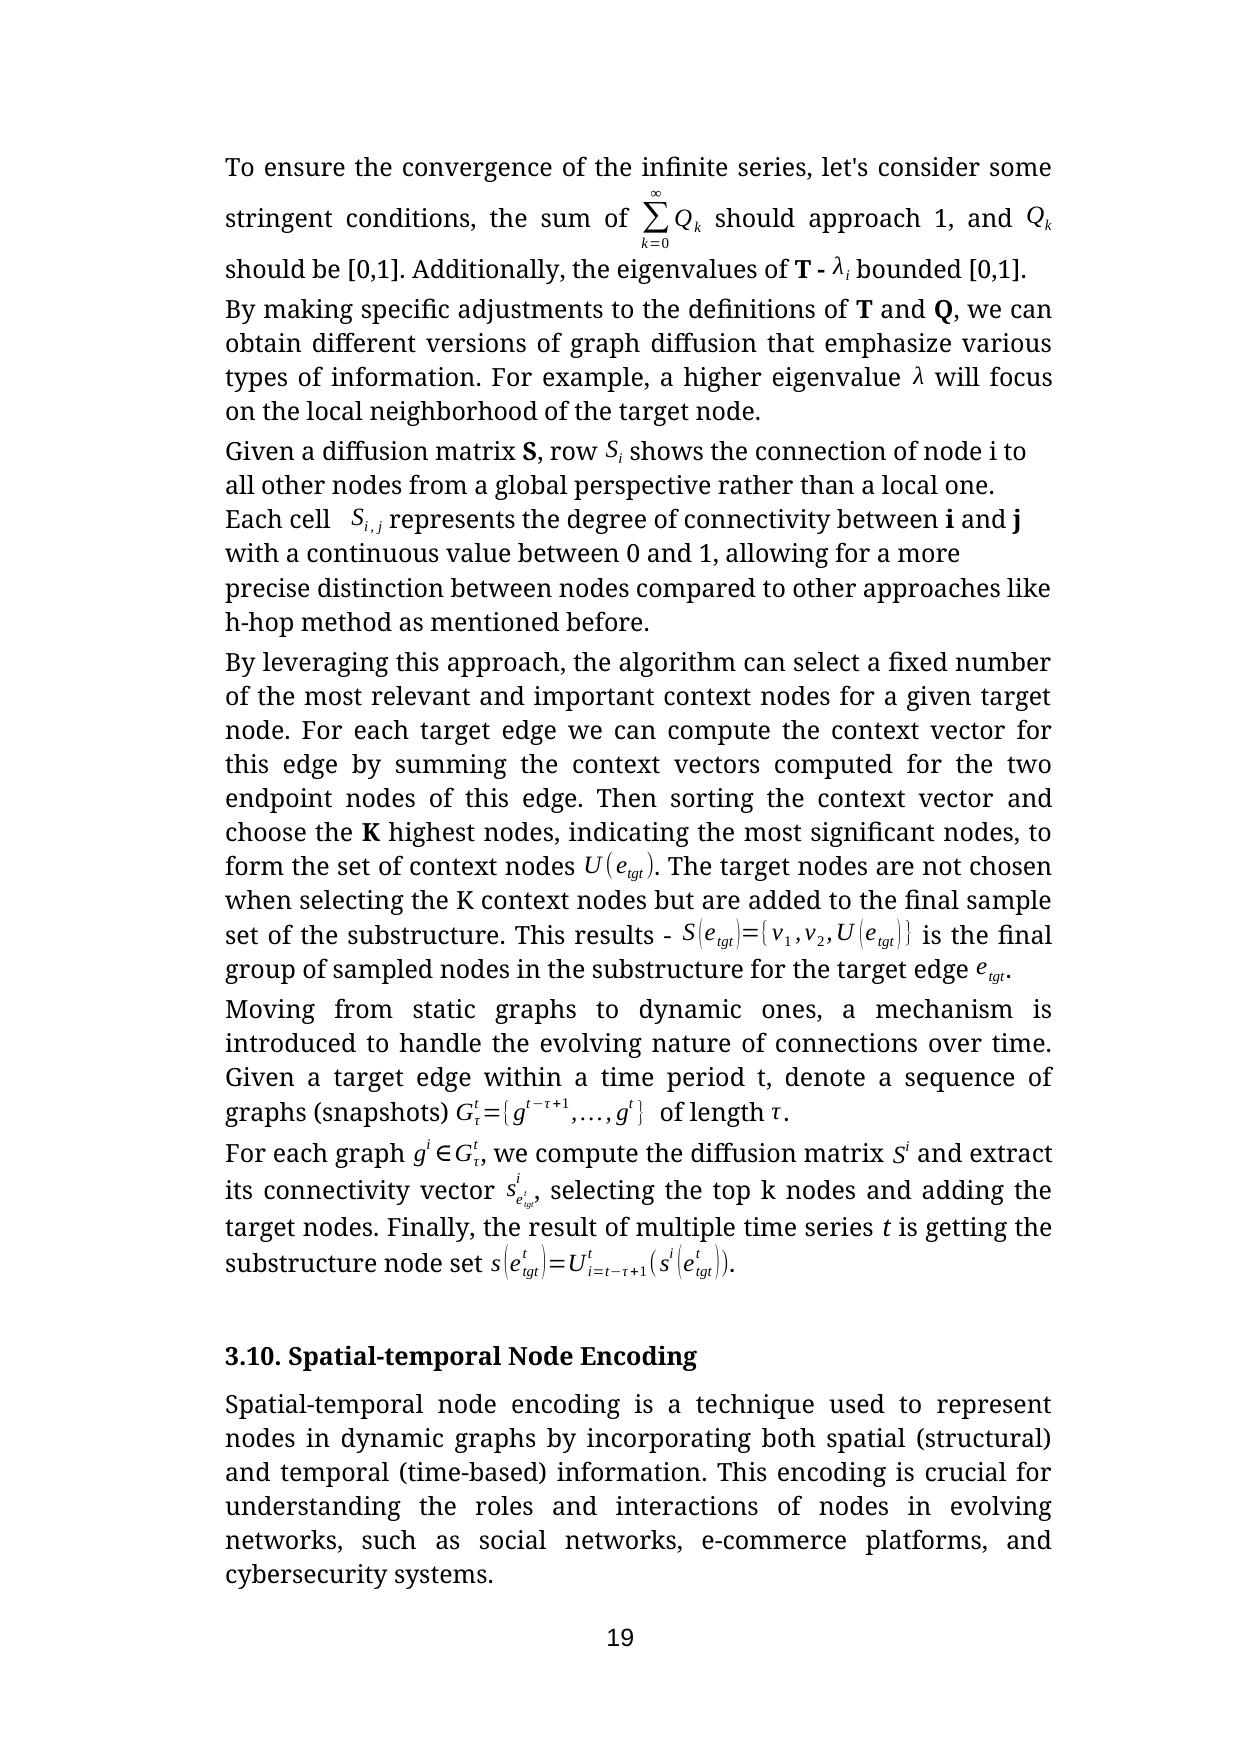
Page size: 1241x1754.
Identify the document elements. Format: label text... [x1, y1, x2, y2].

text Spatial-temporal node encoding is a technique used to represent nodes in dynamic graphs by incorporating both spatial (structural) and temporal (time-based) information. This encoding is crucial for understanding the roles and interactions of nodes in evolving networks, such as social networks, e-commerce platforms, and cybersecurity systems. [225, 1386, 1053, 1591]
text By making specific adjustments to the definitions of T and Q, we can obtain different versions of graph diffusion that emphasize various types of information. For example, a higher eigenvalue will focus on the local neighborhood of the target node. [225, 292, 1053, 428]
text For each graph , we compute the diffusion matrix and extract its connectivity vector , selecting the top k nodes and adding the target nodes. Finally, the result of multiple time series t is getting the substructure node set . [225, 1135, 1053, 1282]
subtitle 3.10. Spatial-temporal Node Encoding [225, 1339, 1053, 1373]
text By leveraging this approach, the algorithm can select a fixed number of the most relevant and important context nodes for a given target node. For each target edge we can compute the context vector for this edge by summing the context vectors computed for the two endpoint nodes of this edge. Then sorting the context vector​​ and choose the K highest nodes, indicating the most significant nodes, to form the set of context nodes . The target nodes are not chosen when selecting the K context nodes but are added to the final sample set of the substructure. This results - is the final group of sampled nodes in the substructure for the target edge . [225, 644, 1053, 986]
text Moving from static graphs to dynamic ones, a mechanism is introduced to handle the evolving nature of connections over time. Given a target edge within a time period t, denote a sequence of graphs (snapshots) of length . [225, 992, 1053, 1129]
text Given a diffusion matrix S, row shows the connection of node i to all other nodes from a global perspective rather than a local one. Each cell represents the degree of connectivity between i and j with a continuous value between 0 and 1, allowing for a more precise distinction between nodes compared to other approaches like h-hop method as mentioned before. [225, 434, 1053, 638]
text To ensure the convergence of the infinite series, let's consider some stringent conditions, the sum of should approach 1, and should be [0,1]. Additionally, the eigenvalues of T - bounded [0,1]. [225, 150, 1053, 285]
